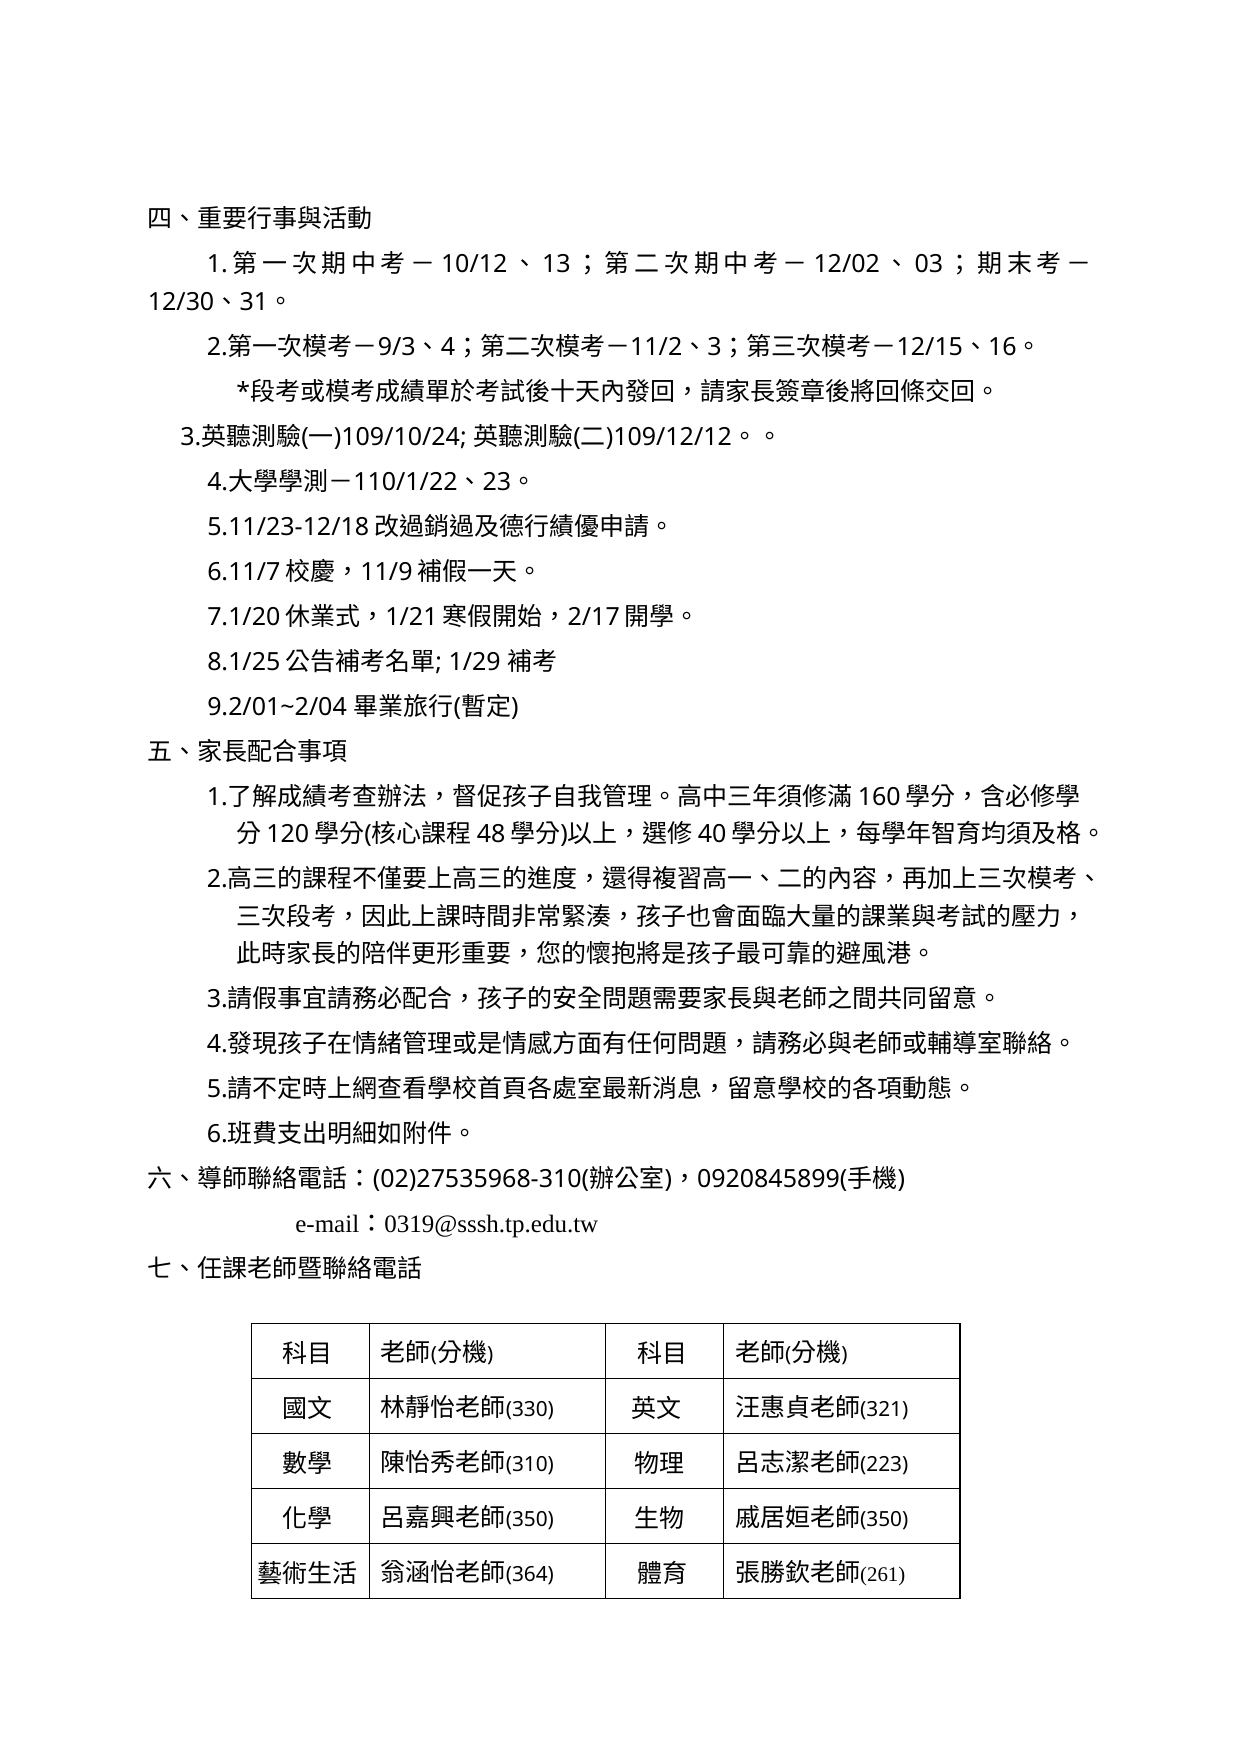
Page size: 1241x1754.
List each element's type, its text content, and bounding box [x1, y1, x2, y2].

text 2.高三的課程不僅要上高三的進度，還得複習高一、二的內容，再加上三次模考、三次段考，因此上課時間非常緊湊，孩子也會面臨大量的課業與考試的壓力，此時家長的陪伴更形重要，您的懷抱將是孩子最可靠的避風港。 [207, 858, 1092, 971]
text 8.1/25公告補考名單; 1/29 補考 [207, 641, 1092, 678]
table_cell 化學 [252, 1489, 369, 1543]
table_cell 數學 [252, 1434, 369, 1488]
table_cell 翁涵怡老師(364) [370, 1544, 605, 1598]
table_header 科目 [252, 1324, 369, 1378]
text *段考或模考成績單於考試後十天內發回，請家長簽章後將回條交回。 [236, 371, 1092, 408]
text 3.英聽測驗(一)109/10/24; 英聽測驗(二)109/12/12。。 [148, 416, 1092, 453]
text 5.請不定時上網查看學校首頁各處室最新消息，留意學校的各項動態。 [207, 1068, 1092, 1106]
text 4.大學學測－110/1/22、23。 [207, 461, 1092, 498]
table_cell 國文 [252, 1379, 369, 1433]
table_cell 林靜怡老師(330) [370, 1379, 605, 1433]
table_cell 體育 [606, 1544, 723, 1598]
text 7.1/20休業式，1/21寒假開始，2/17開學。 [207, 596, 1092, 633]
table_cell 物理 [606, 1434, 723, 1488]
text 5.11/23-12/18改過銷過及德行績優申請。 [207, 506, 1092, 543]
text 2.第一次模考－9/3、4；第二次模考－11/2、3；第三次模考－12/15、16。 [148, 326, 1092, 363]
table_cell 汪惠貞老師(321) [724, 1379, 959, 1433]
table_cell 英文 [606, 1379, 723, 1433]
text 六、導師聯絡電話：(02)27535968-310(辦公室)，0920845899(手機) [148, 1158, 1092, 1196]
text 6.11/7校慶，11/9補假一天。 [207, 551, 1092, 588]
table_cell 生物 [606, 1489, 723, 1543]
text 4.發現孩子在情緒管理或是情感方面有任何問題，請務必與老師或輔導室聯絡。 [207, 1023, 1092, 1061]
table_cell 陳怡秀老師(310) [370, 1434, 605, 1488]
text 1.第一次期中考－10/12、13；第二次期中考－12/02、03；期末考－12/30、31。 [148, 243, 1092, 318]
text 6.班費支出明細如附件。 [207, 1113, 1092, 1151]
table_cell 戚居姮老師(350) [724, 1489, 959, 1543]
text 四、重要行事與活動 [148, 198, 1092, 236]
text 五、家長配合事項 [148, 731, 1092, 768]
table_header 科目 [606, 1324, 723, 1378]
text 3.請假事宜請務必配合，孩子的安全問題需要家長與老師之間共同留意。 [207, 978, 1092, 1016]
text 9.2/01~2/04 畢業旅行(暫定) [207, 686, 1092, 723]
table_cell 藝術生活 [252, 1544, 369, 1598]
table_cell 呂嘉興老師(350) [370, 1489, 605, 1543]
text 七、任課老師暨聯絡電話 [148, 1248, 1092, 1286]
text e-mail：0319@sssh.tp.edu.tw [148, 1203, 1092, 1241]
text 1.了解成績考查辦法，督促孩子自我管理。高中三年須修滿160學分，含必修學分120學分(核心課程48學分)以上，選修40學分以上，每學年智育均須及格。 [207, 776, 1092, 851]
table_header 老師(分機) [724, 1324, 959, 1378]
table_header 老師(分機) [370, 1324, 605, 1378]
table_cell 張勝欽老師(261) [724, 1544, 959, 1598]
table_cell 呂志潔老師(223) [724, 1434, 959, 1488]
